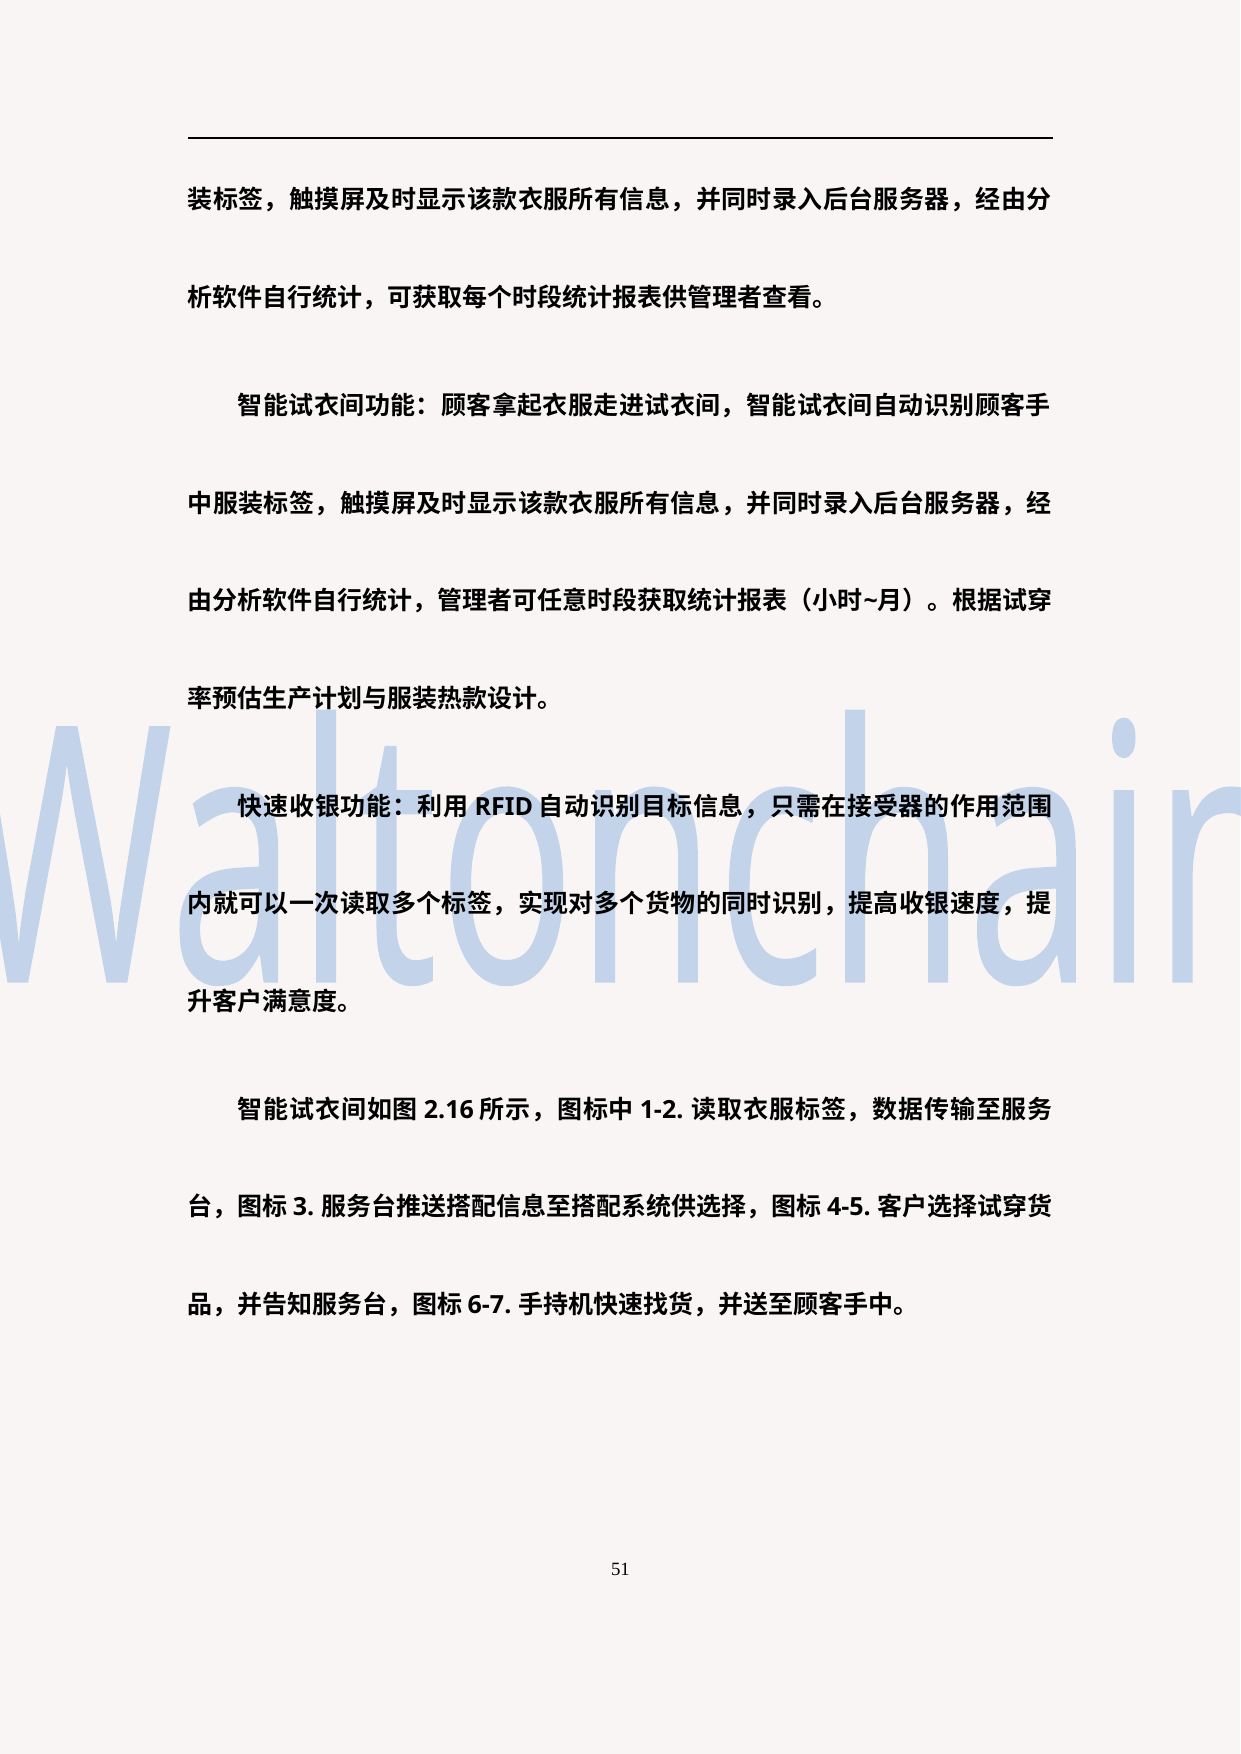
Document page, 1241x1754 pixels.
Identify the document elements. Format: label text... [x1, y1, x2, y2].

text 智能试衣间如图2.16所示，图标中1-2. 读取衣服标签，数据传输至服务台，图标3. 服务台推送搭配信息至搭配系统供选择，图标4-5. 客户选择试穿货品，并告知服务台，图标6-7. 手持机快速找货，并送至顾客手中。 [187, 1075, 1053, 1335]
text 快速收银功能：利用RFID自动识别目标信息，只需在接受器的作用范围内就可以一次读取多个标签，实现对多个货物的同时识别，提高收银速度，提升客户满意度。 [187, 772, 1053, 1032]
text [187, 166, 1053, 328]
text 智能试衣间功能：顾客拿起衣服走进试衣间，智能试衣间自动识别顾客手中服装标签，触摸屏及时显示该款衣服所有信息，并同时录入后台服务器，经由分析软件自行统计，管理者可任意时段获取统计报表（小时~月）。根据试穿率预估生产计划与服装热款设计。 [187, 371, 1053, 729]
